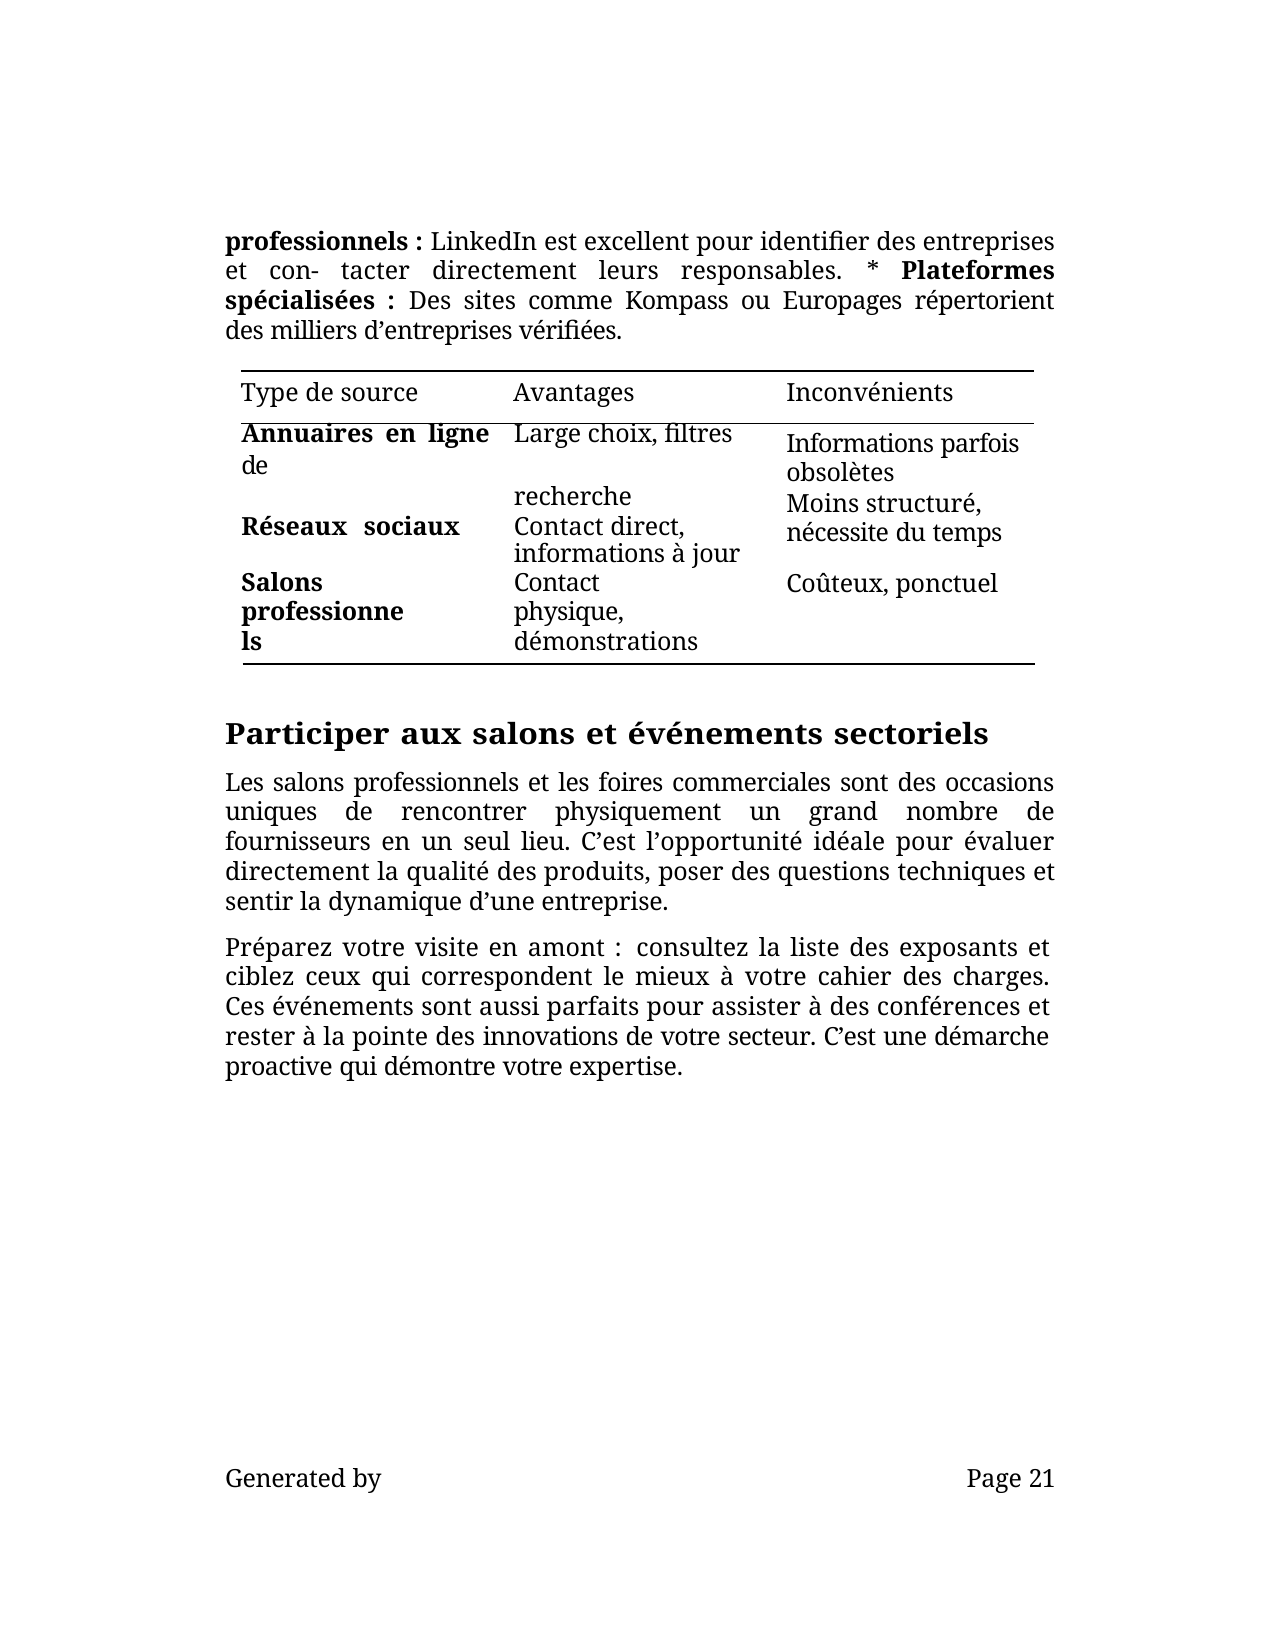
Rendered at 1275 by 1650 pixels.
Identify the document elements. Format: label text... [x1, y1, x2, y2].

text Coûteux, ponctuel [786, 568, 1275, 599]
text recherche [514, 481, 744, 511]
text Annuaires en ligne Large choix, filtres de [241, 424, 744, 481]
text informations à jour [514, 541, 744, 567]
text Réseaux sociaux Contact direct, [241, 511, 744, 541]
text Informations parfois obsolètes [786, 429, 1059, 489]
text Contact physique, démonstrations [513, 568, 706, 658]
text Préparez votre visite en amont : consultez la liste des exposants et ciblez ceux qui correspondent le mieux à votre cahier des charges. Ces événements sont aussi parfaits pour assister à des conférences et rester à la pointe des innovations de votre secteur. C’est une démarche proactive qui démontre votre expertise. [225, 933, 1050, 1083]
text professionnels : LinkedIn est excellent pour identifier des entreprises et con- tacter directement leurs responsables. * Plateformes spécialisées : Des sites comme Kompass ou Europages répertorient des milliers d’entreprises vérifiées. [225, 227, 1055, 347]
text Moins structuré, nécessite du temps [786, 489, 1059, 549]
text Les salons professionnels et les foires commerciales sont des occasions uniques de rencontrer physiquement un grand nombre de fournisseurs en un seul lieu. C’est l’opportunité idéale pour évaluer directement la qualité des produits, poser des questions techniques et sentir la dynamique d’une entreprise. [225, 767, 1055, 917]
subtitle Participer aux salons et événements sectoriels [225, 714, 1275, 753]
text Type de source Avantages Inconvénients [240, 371, 1275, 408]
text Salons professionnels [241, 568, 411, 657]
